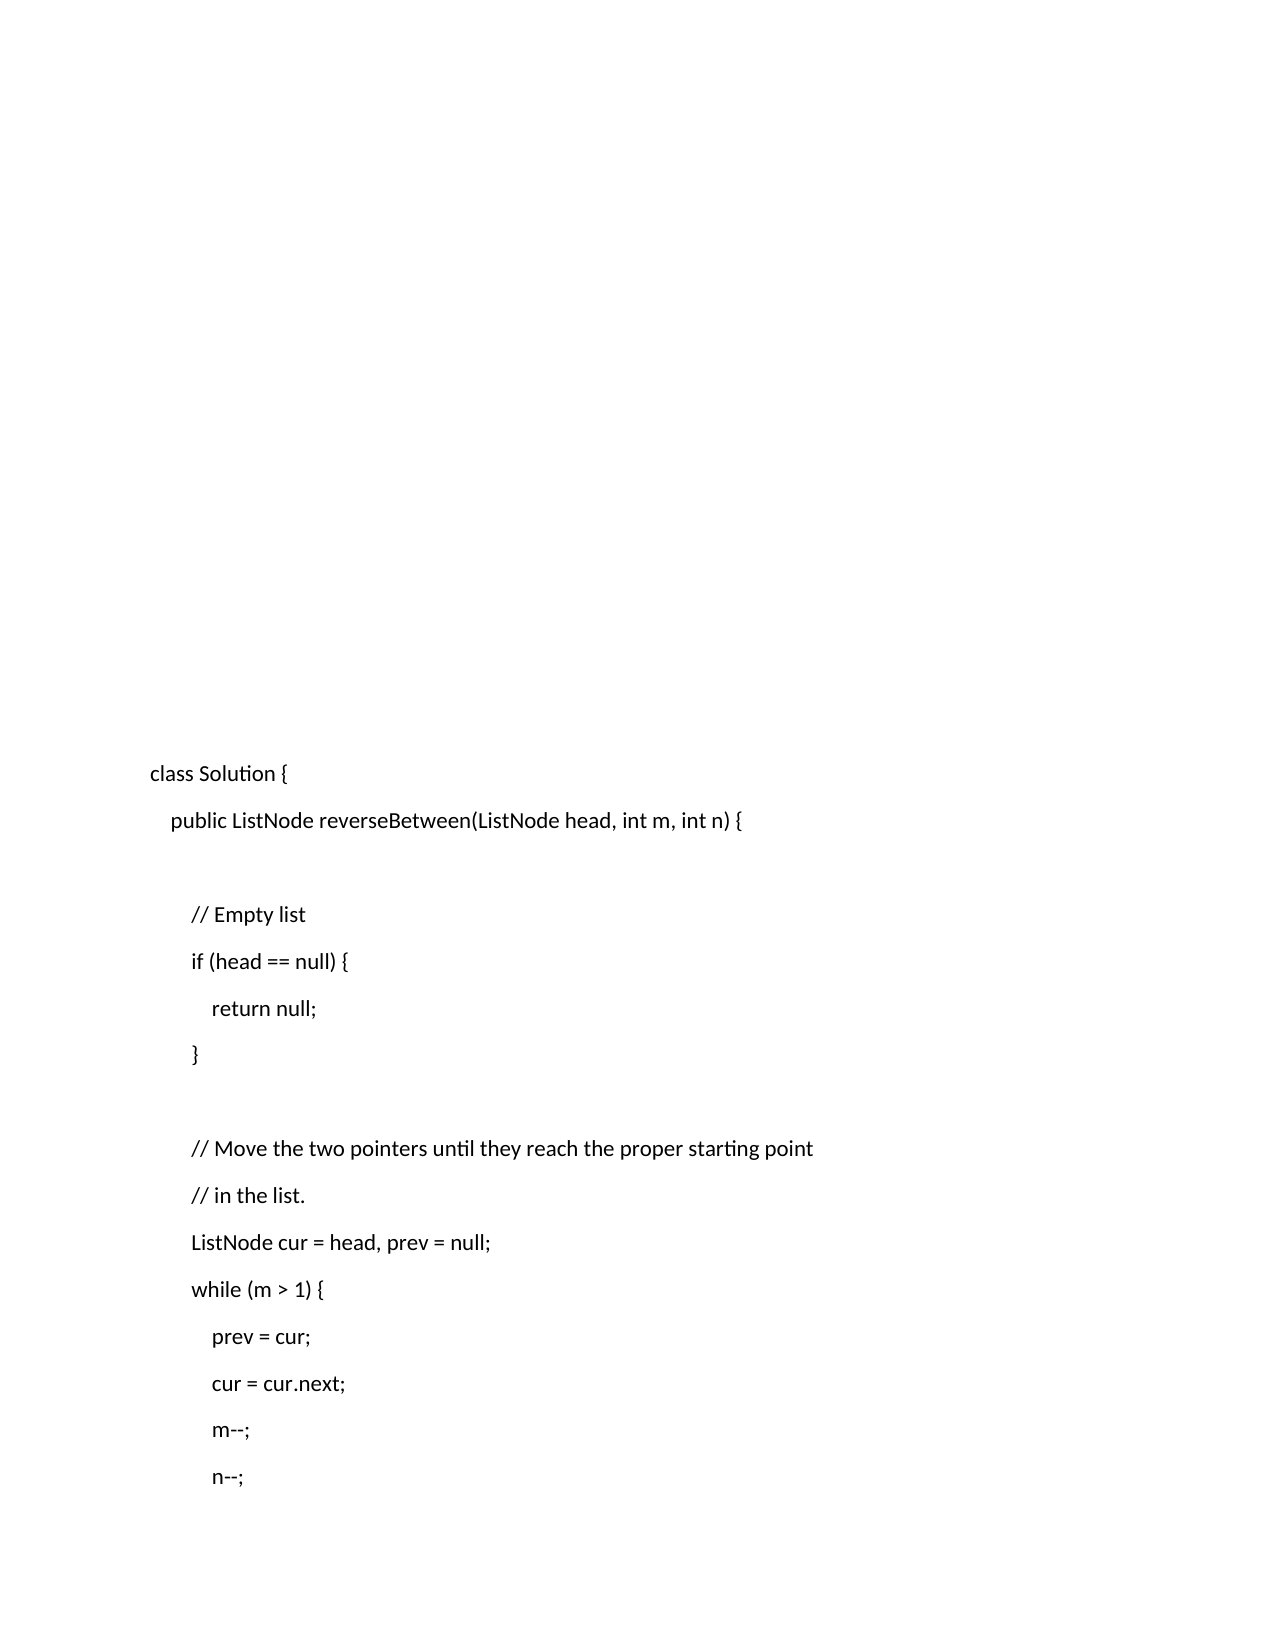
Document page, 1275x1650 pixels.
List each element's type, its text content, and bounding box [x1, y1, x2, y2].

text n--; [150, 1462, 1125, 1491]
text ListNode cur = head, prev = null; [150, 1228, 1125, 1256]
text return null; [150, 994, 1125, 1022]
text if (head == null) { [150, 947, 1125, 975]
text class Solution { [150, 759, 1125, 787]
text // Move the two pointers until they reach the proper starting point [150, 1134, 1125, 1162]
text m--; [150, 1416, 1125, 1444]
text while (m > 1) { [150, 1275, 1125, 1303]
text } [150, 1041, 1125, 1069]
text // Empty list [150, 900, 1125, 928]
text // in the list. [150, 1181, 1125, 1209]
text cur = cur.next; [150, 1369, 1125, 1397]
text prev = cur; [150, 1322, 1125, 1350]
text public ListNode reverseBetween(ListNode head, int m, int n) { [150, 806, 1125, 834]
